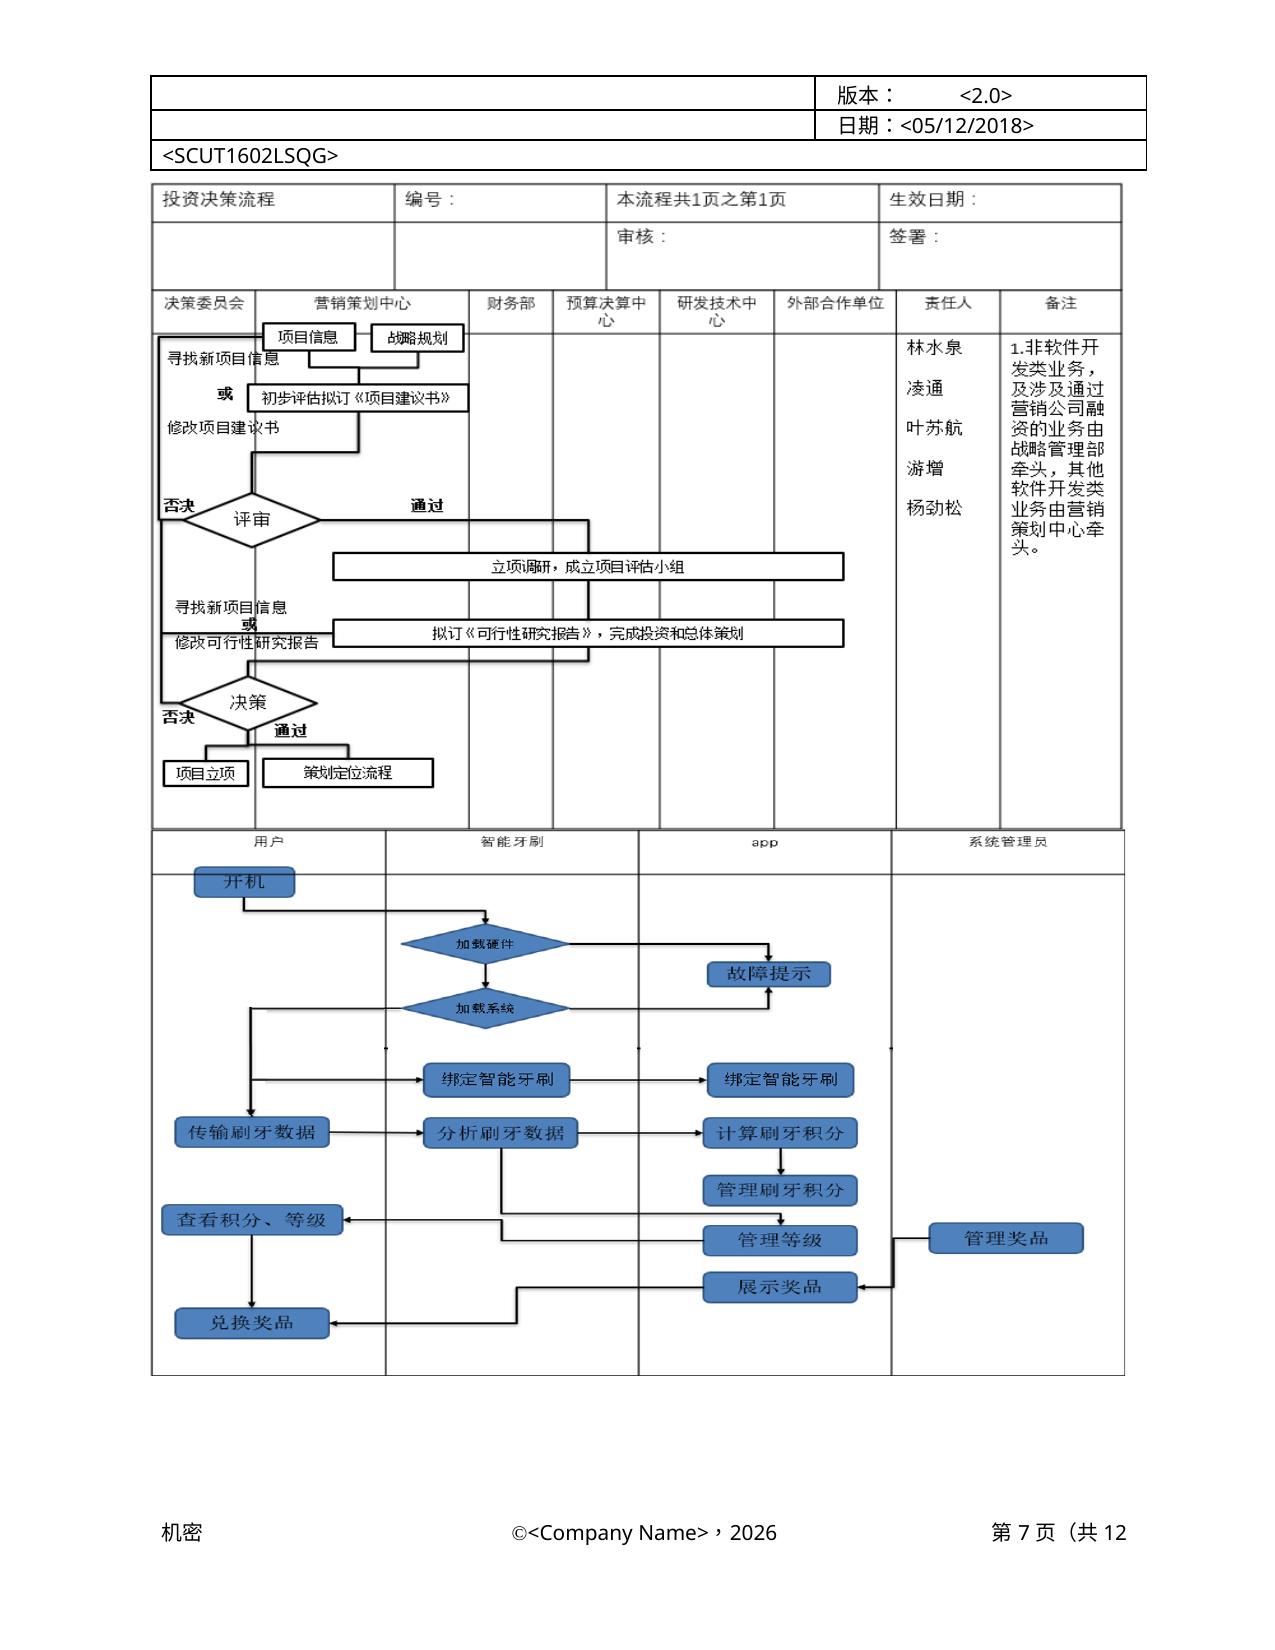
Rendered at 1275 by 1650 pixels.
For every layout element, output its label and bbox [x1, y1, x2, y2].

picture [150, 182, 1125, 1376]
